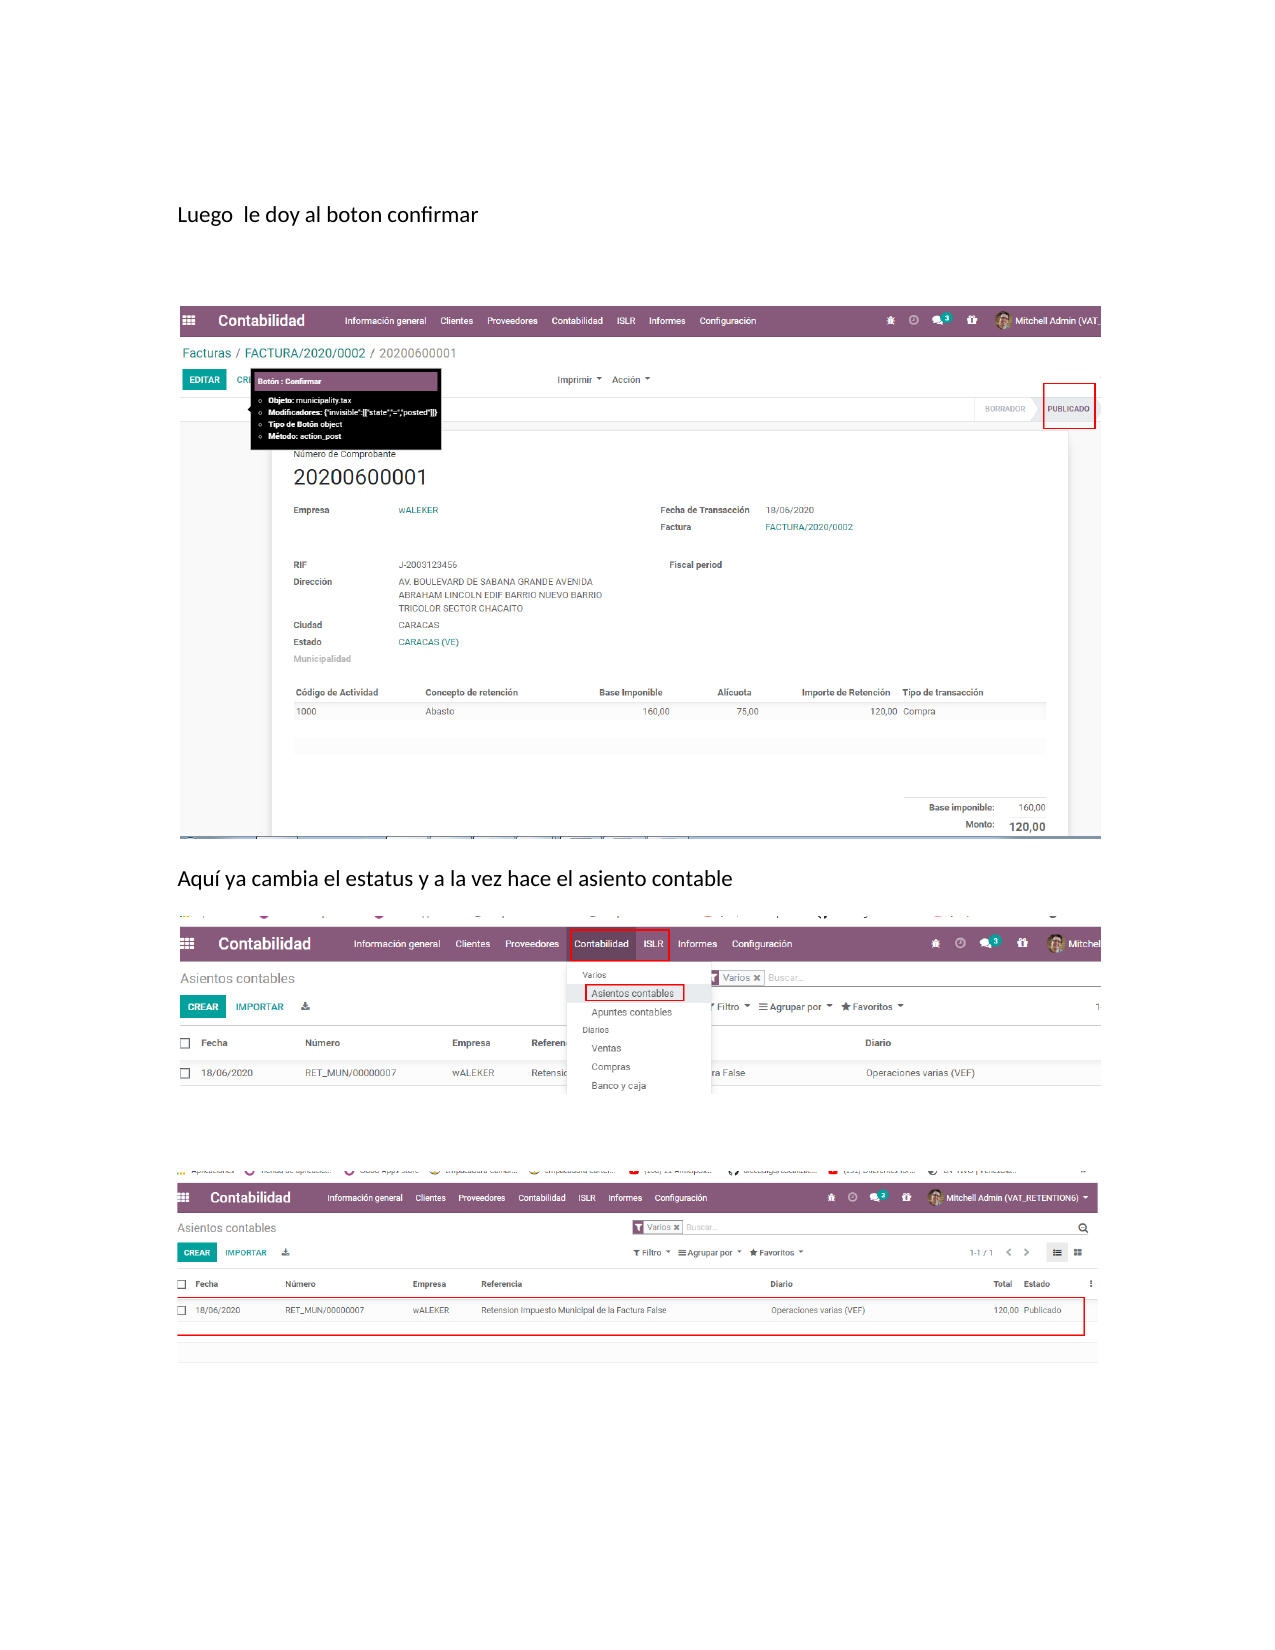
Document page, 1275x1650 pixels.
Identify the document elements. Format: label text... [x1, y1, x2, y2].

text Luego le doy al boton confirmar [177, 201, 1098, 229]
picture [180, 916, 1101, 1094]
text Aquí ya cambia el estatus y a la vez hace el asiento contable [177, 864, 1098, 892]
picture [177, 1171, 1098, 1363]
picture [180, 306, 1101, 839]
